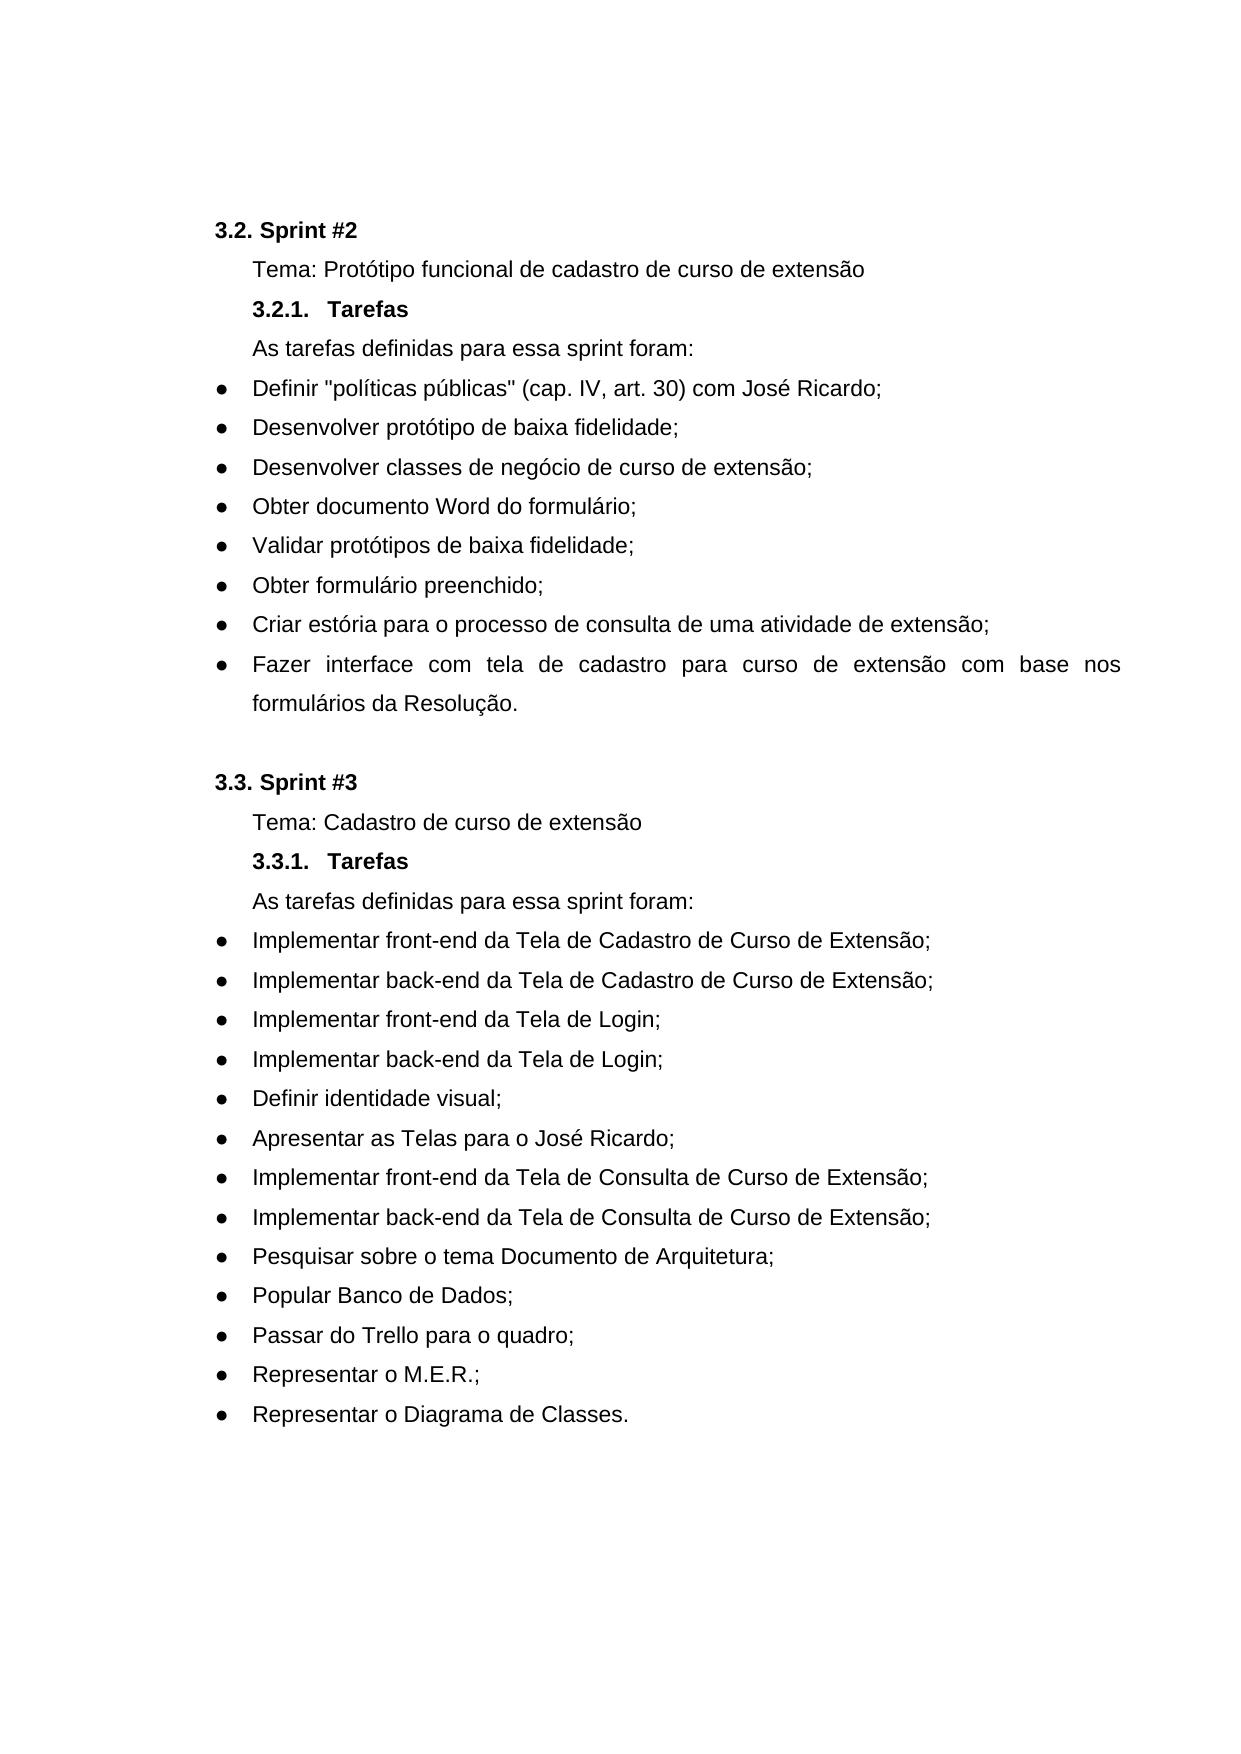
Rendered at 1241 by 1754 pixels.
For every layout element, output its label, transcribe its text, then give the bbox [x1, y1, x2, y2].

list Tarefas [252, 296, 1122, 322]
list Representar o Diagrama de Classes. [214, 1401, 1122, 1427]
list Obter documento Word do formulário; [214, 493, 1122, 519]
list Sprint #2 [214, 217, 1122, 243]
list Representar o M.E.R.; [214, 1361, 1122, 1388]
list Implementar back-end da Tela de Login; [214, 1046, 1122, 1072]
list Implementar front-end da Tela de Cadastro de Curso de Extensão; [214, 927, 1122, 953]
list Definir "políticas públicas" (cap. IV, art. 30) com José Ricardo; [214, 374, 1122, 401]
list Criar estória para o processo de consulta de uma atividade de extensão; [214, 611, 1122, 638]
list Validar protótipos de baixa fidelidade; [214, 532, 1122, 559]
list Implementar back-end da Tela de Consulta de Curso de Extensão; [214, 1203, 1122, 1230]
list Tarefas [252, 848, 1122, 874]
list Desenvolver classes de negócio de curso de extensão; [214, 453, 1122, 480]
list Apresentar as Telas para o José Ricardo; [214, 1124, 1122, 1151]
list Fazer interface com tela de cadastro para curso de extensão com base nos formulários da Resolução. [214, 651, 1122, 717]
list Passar do Trello para o quadro; [214, 1322, 1122, 1348]
list Popular Banco de Dados; [214, 1282, 1122, 1309]
text Tema: Cadastro de curso de extensão [252, 809, 1122, 835]
list Definir identidade visual; [214, 1085, 1122, 1111]
list Implementar front-end da Tela de Consulta de Curso de Extensão; [214, 1164, 1122, 1190]
list Desenvolver protótipo de baixa fidelidade; [214, 414, 1122, 440]
list Implementar front-end da Tela de Login; [214, 1006, 1122, 1032]
text Tema: Protótipo funcional de cadastro de curso de extensão [177, 256, 1122, 282]
list Pesquisar sobre o tema Documento de Arquitetura; [214, 1243, 1122, 1269]
text As tarefas definidas para essa sprint foram: [177, 335, 1122, 361]
list Sprint #3 [214, 769, 1122, 796]
text As tarefas definidas para essa sprint foram: [177, 888, 1122, 914]
list Implementar back-end da Tela de Cadastro de Curso de Extensão; [214, 967, 1122, 993]
list Obter formulário preenchido; [214, 572, 1122, 598]
